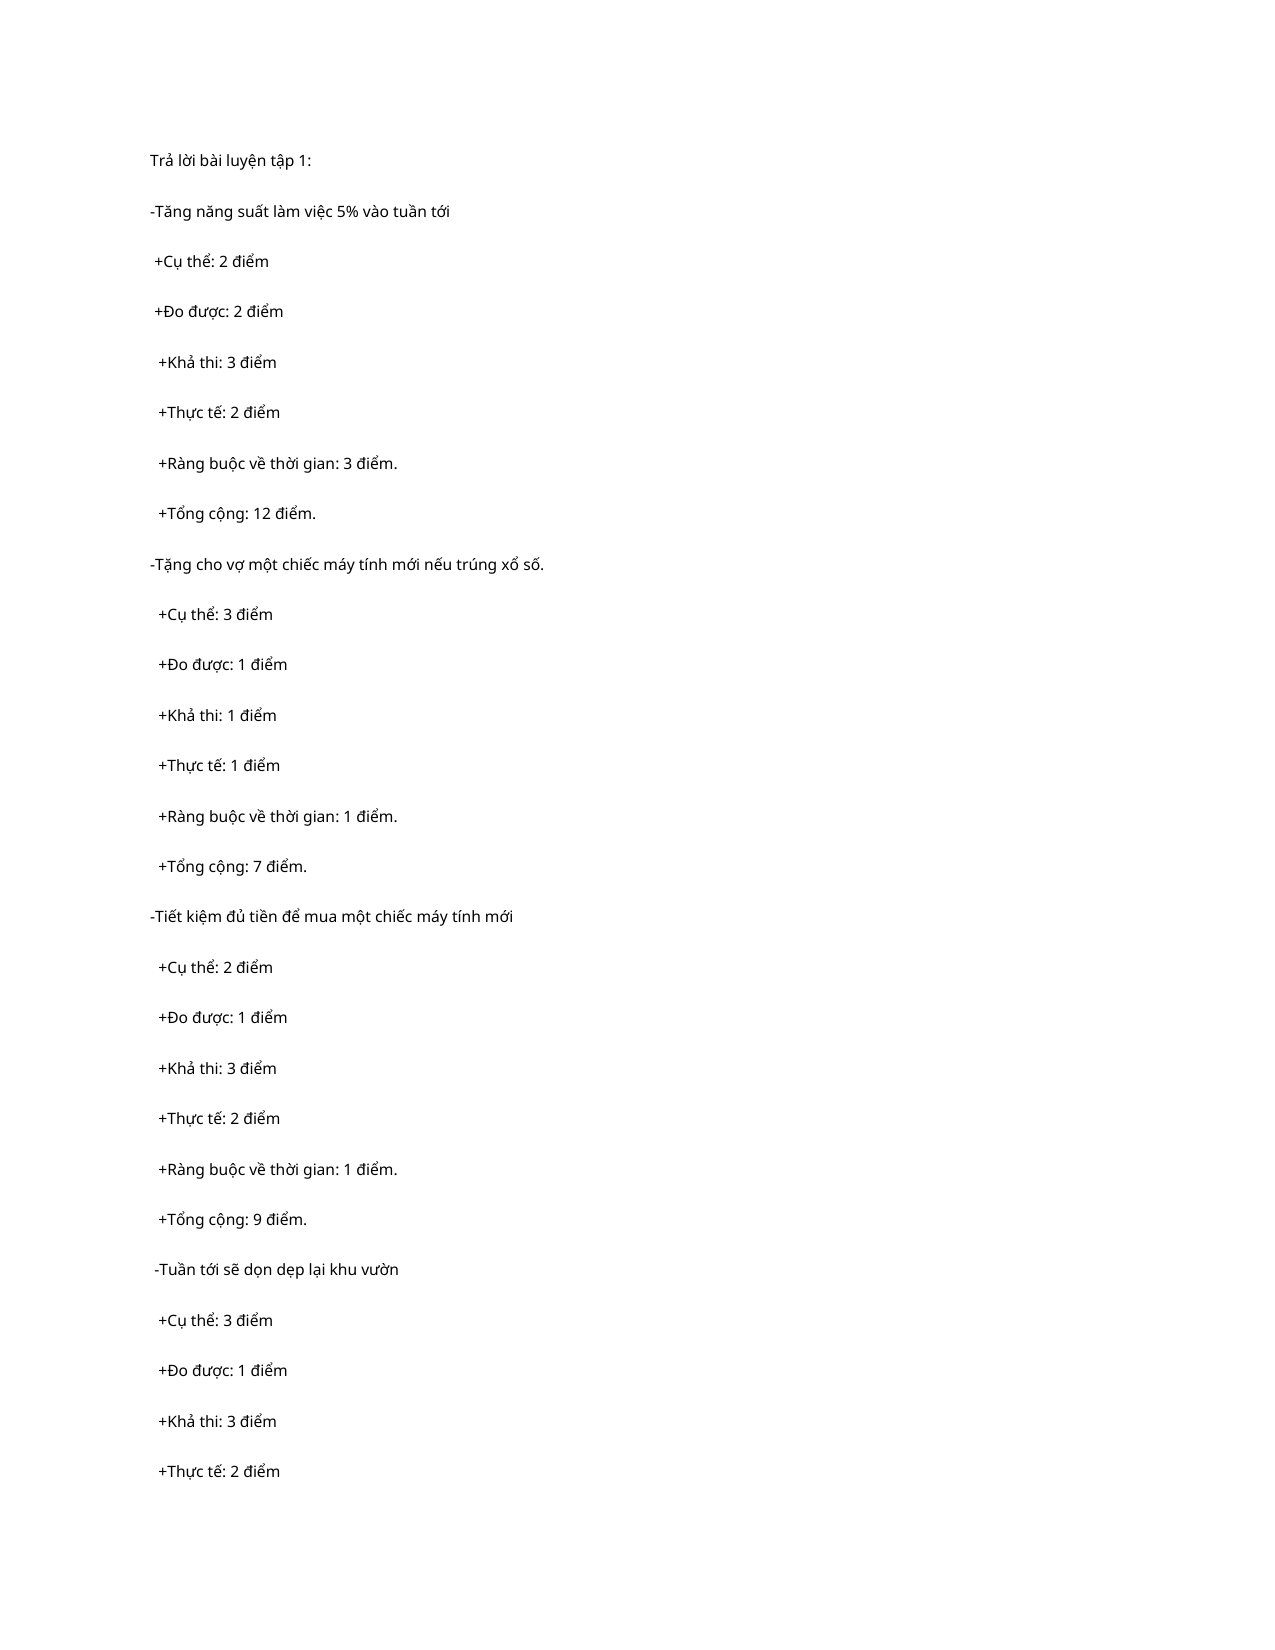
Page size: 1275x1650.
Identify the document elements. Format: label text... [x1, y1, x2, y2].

text +Ràng buộc về thời gian: 1 điểm. [150, 805, 1125, 827]
text +Ràng buộc về thời gian: 3 điểm. [150, 452, 1125, 474]
text -Tiết kiệm đủ tiền để mua một chiếc máy tính mới [150, 906, 1125, 927]
text +Khả thi: 3 điểm [150, 1410, 1125, 1432]
text +Đo được: 2 điểm [150, 301, 1125, 322]
text +Thực tế: 1 điểm [150, 755, 1125, 776]
text +Đo được: 1 điểm [150, 1360, 1125, 1381]
text Trả lời bài luyện tập 1: [150, 150, 1125, 171]
text +Tổng cộng: 9 điểm. [150, 1209, 1125, 1230]
text -Tặng cho vợ một chiếc máy tính mới nếu trúng xổ số. [150, 553, 1125, 574]
text +Cụ thể: 2 điểm [150, 251, 1125, 272]
text +Khả thi: 1 điểm [150, 704, 1125, 726]
text +Tổng cộng: 12 điểm. [150, 503, 1125, 524]
text +Cụ thể: 3 điểm [150, 1309, 1125, 1331]
text +Thực tế: 2 điểm [150, 402, 1125, 423]
text +Ràng buộc về thời gian: 1 điểm. [150, 1158, 1125, 1179]
text +Tổng cộng: 7 điểm. [150, 856, 1125, 877]
text +Khả thi: 3 điểm [150, 352, 1125, 373]
text +Cụ thể: 2 điểm [150, 957, 1125, 978]
text -Tăng năng suất làm việc 5% vào tuần tới [150, 200, 1125, 222]
text +Đo được: 1 điểm [150, 1007, 1125, 1028]
text +Đo được: 1 điểm [150, 654, 1125, 675]
text +Thực tế: 2 điểm [150, 1461, 1125, 1482]
text +Cụ thể: 3 điểm [150, 604, 1125, 625]
text +Thực tế: 2 điểm [150, 1108, 1125, 1129]
text +Khả thi: 3 điểm [150, 1057, 1125, 1079]
text -Tuần tới sẽ dọn dẹp lại khu vườn [150, 1259, 1125, 1280]
